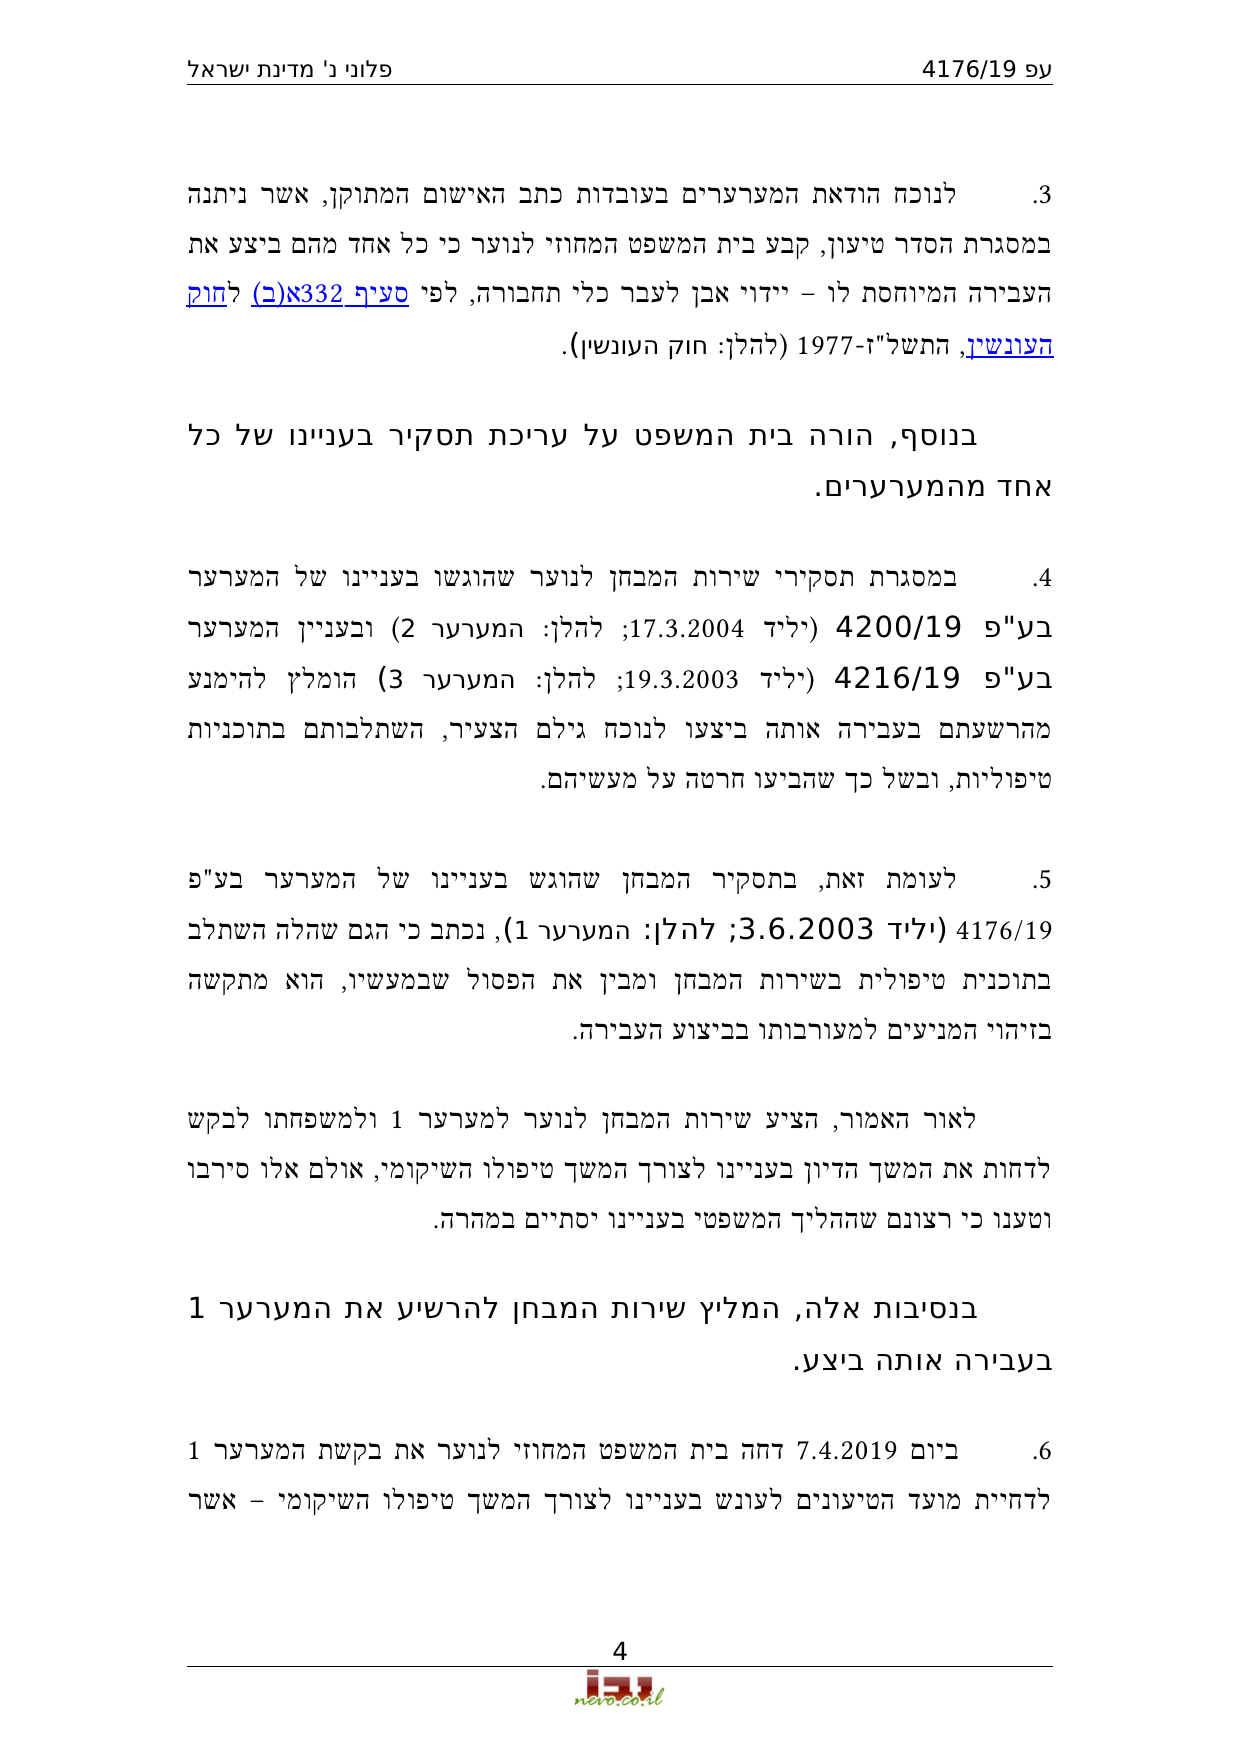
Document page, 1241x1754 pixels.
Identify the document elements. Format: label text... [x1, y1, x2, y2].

text בנוסף, הורה בית המשפט על עריכת תסקיר בעניינו של כל אחד מהמערערים. [187, 418, 1053, 503]
list במסגרת תסקירי שירות המבחן לנוער שהוגשו בעניינו של המערער בע"פ 4200/19 (יליד 17.3.2004; להלן: המערער 2) ובעניין המערער בע"פ 4216/19 (יליד 19.3.2003; להלן: המערער 3) הומלץ להימנע מהרשעתם בעבירה אותה ביצעו לנוכח גילם הצעיר, השתלבותם בתוכניות טיפוליות, ובשל כך שהביעו חרטה על מעשיהם. [187, 560, 1053, 795]
text בנסיבות אלה, המליץ שירות המבחן להרשיע את המערער 1 בעבירה אותה ביצע. [187, 1291, 1053, 1377]
list לעומת זאת, בתסקיר המבחן שהוגש בעניינו של המערער בע"פ 4176/19 (יליד 3.6.2003; להלן: המערער 1), נכתב כי הגם שהלה השתלב בתוכנית טיפולית בשירות המבחן ומבין את הפסול שבמעשיו, הוא מתקשה בזיהוי המניעים למעורבותו בביצוע העבירה. [187, 862, 1053, 1046]
list לנוכח הודאת המערערים בעובדות כתב האישום המתוקן, אשר ניתנה במסגרת הסדר טיעון, קבע בית המשפט המחוזי לנוער כי כל אחד מהם ביצע את העבירה המיוחסת לו – יידוי אבן לעבר כלי תחבורה, לפי סעיף 332א(ב) לחוק העונשין, התשל"ז-1977 (להלן: חוק העונשין). [187, 177, 1053, 361]
picture [574, 1669, 666, 1707]
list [187, 1433, 1053, 1516]
list לאור האמור, הציע שירות המבחן לנוער למערער 1 ולמשפחתו לבקש לדחות את המשך הדיון בעניינו לצורך המשך טיפולו השיקומי, אולם אלו סירבו וטענו כי רצונם שההליך המשפטי בעניינו יסתיים במהרה. [187, 1102, 1053, 1235]
